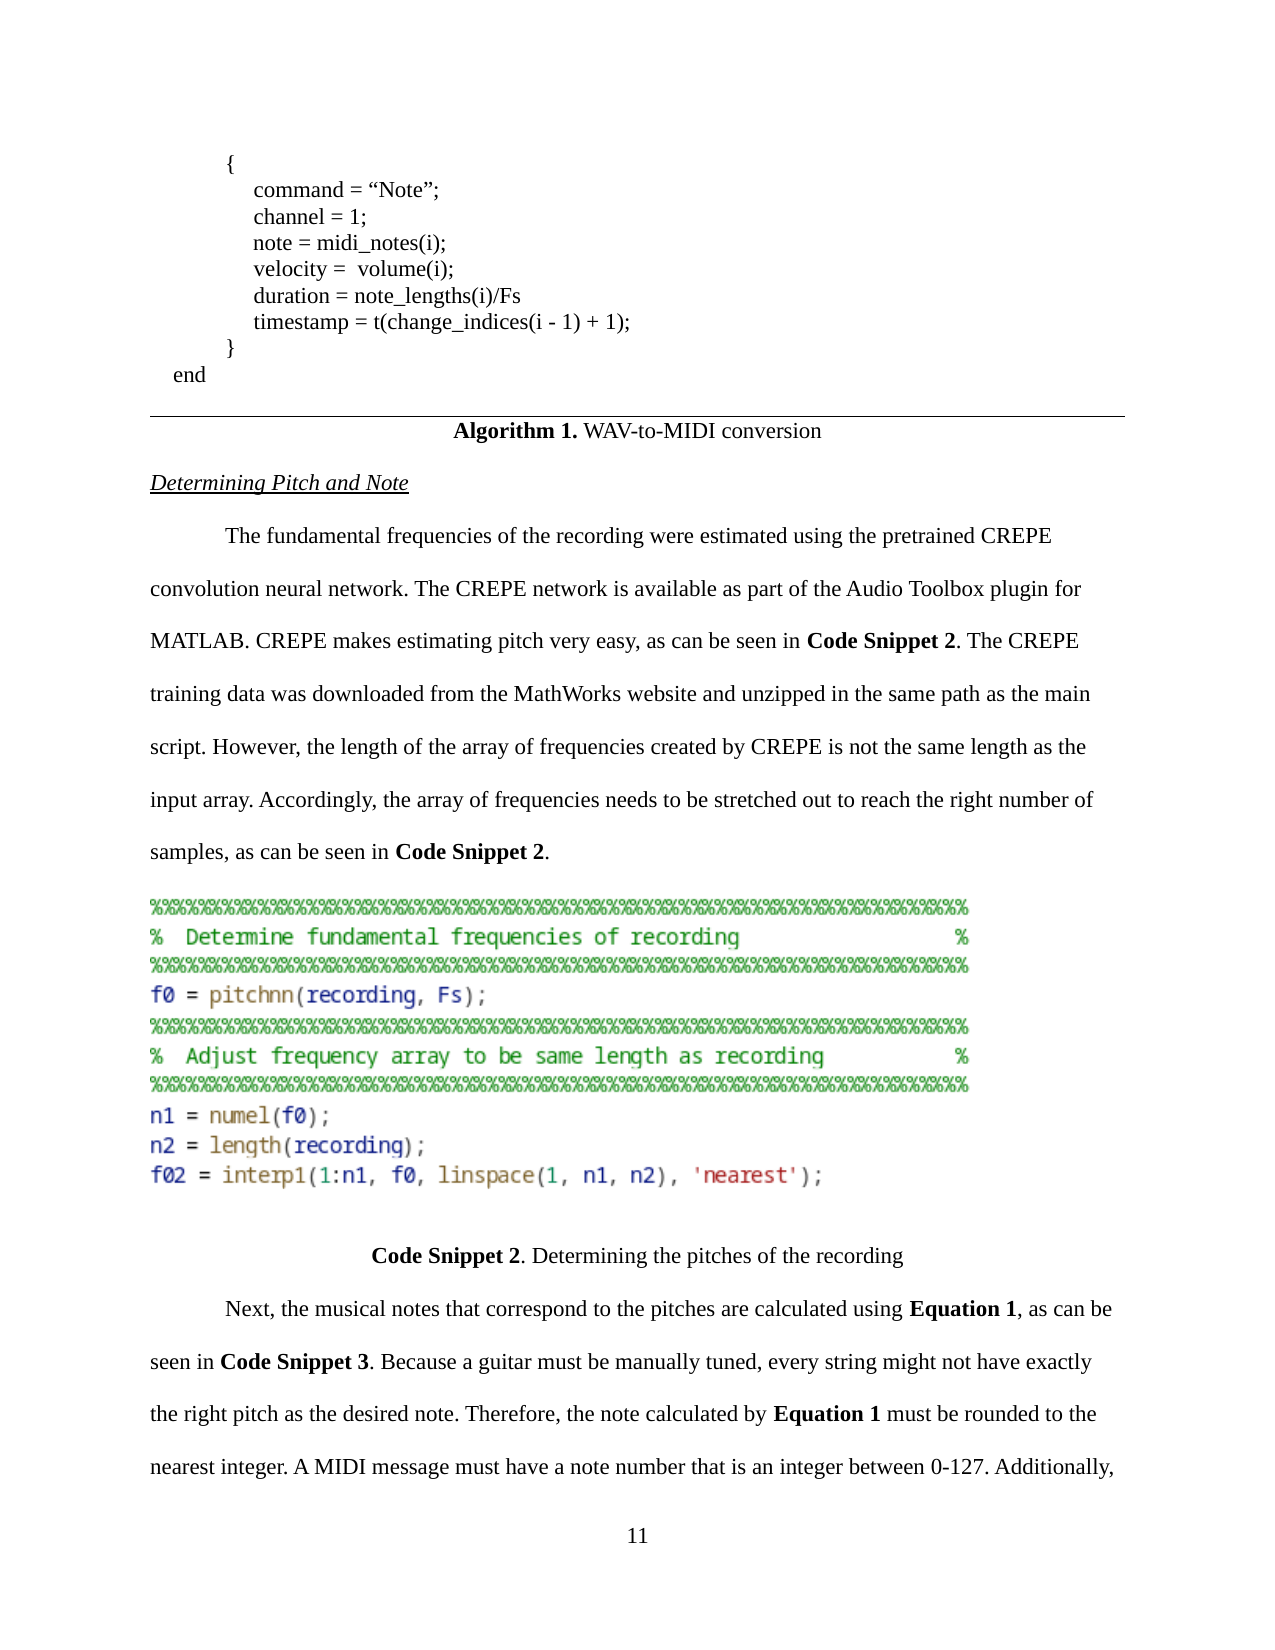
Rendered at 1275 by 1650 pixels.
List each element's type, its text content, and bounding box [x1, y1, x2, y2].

text channel = 1; [150, 203, 1125, 229]
text Algorithm 1. WAV-to-MIDI conversion [150, 417, 1125, 443]
text note = midi_notes(i); [150, 229, 1125, 255]
text velocity = volume(i); [150, 255, 1125, 282]
text command = “Note”; [150, 176, 1125, 203]
text { [150, 150, 1125, 176]
text end [150, 361, 1125, 387]
text The fundamental frequencies of the recording were estimated using the pretrained CREPE convolution neural network. The CREPE network is available as part of the Audio Toolbox plugin for MATLAB. CREPE makes estimating pitch very easy, as can be seen in Code Snippet 2. The CREPE training data was downloaded from the MathWorks website and unzipped in the same path as the main script. However, the length of the array of frequencies created by CREPE is not the same length as the input array. Accordingly, the array of frequencies needs to be stretched out to reach the right number of samples, as can be seen in Code Snippet 2. [150, 522, 1125, 865]
text Code Snippet 2. Determining the pitches of the recording [150, 1242, 1125, 1269]
text Determining Pitch and Note [150, 469, 1125, 496]
text timestamp = t(change_indices(i - 1) + 1); [150, 308, 1125, 334]
text } [150, 334, 1125, 361]
text duration = note_lengths(i)/Fs [150, 282, 1125, 308]
